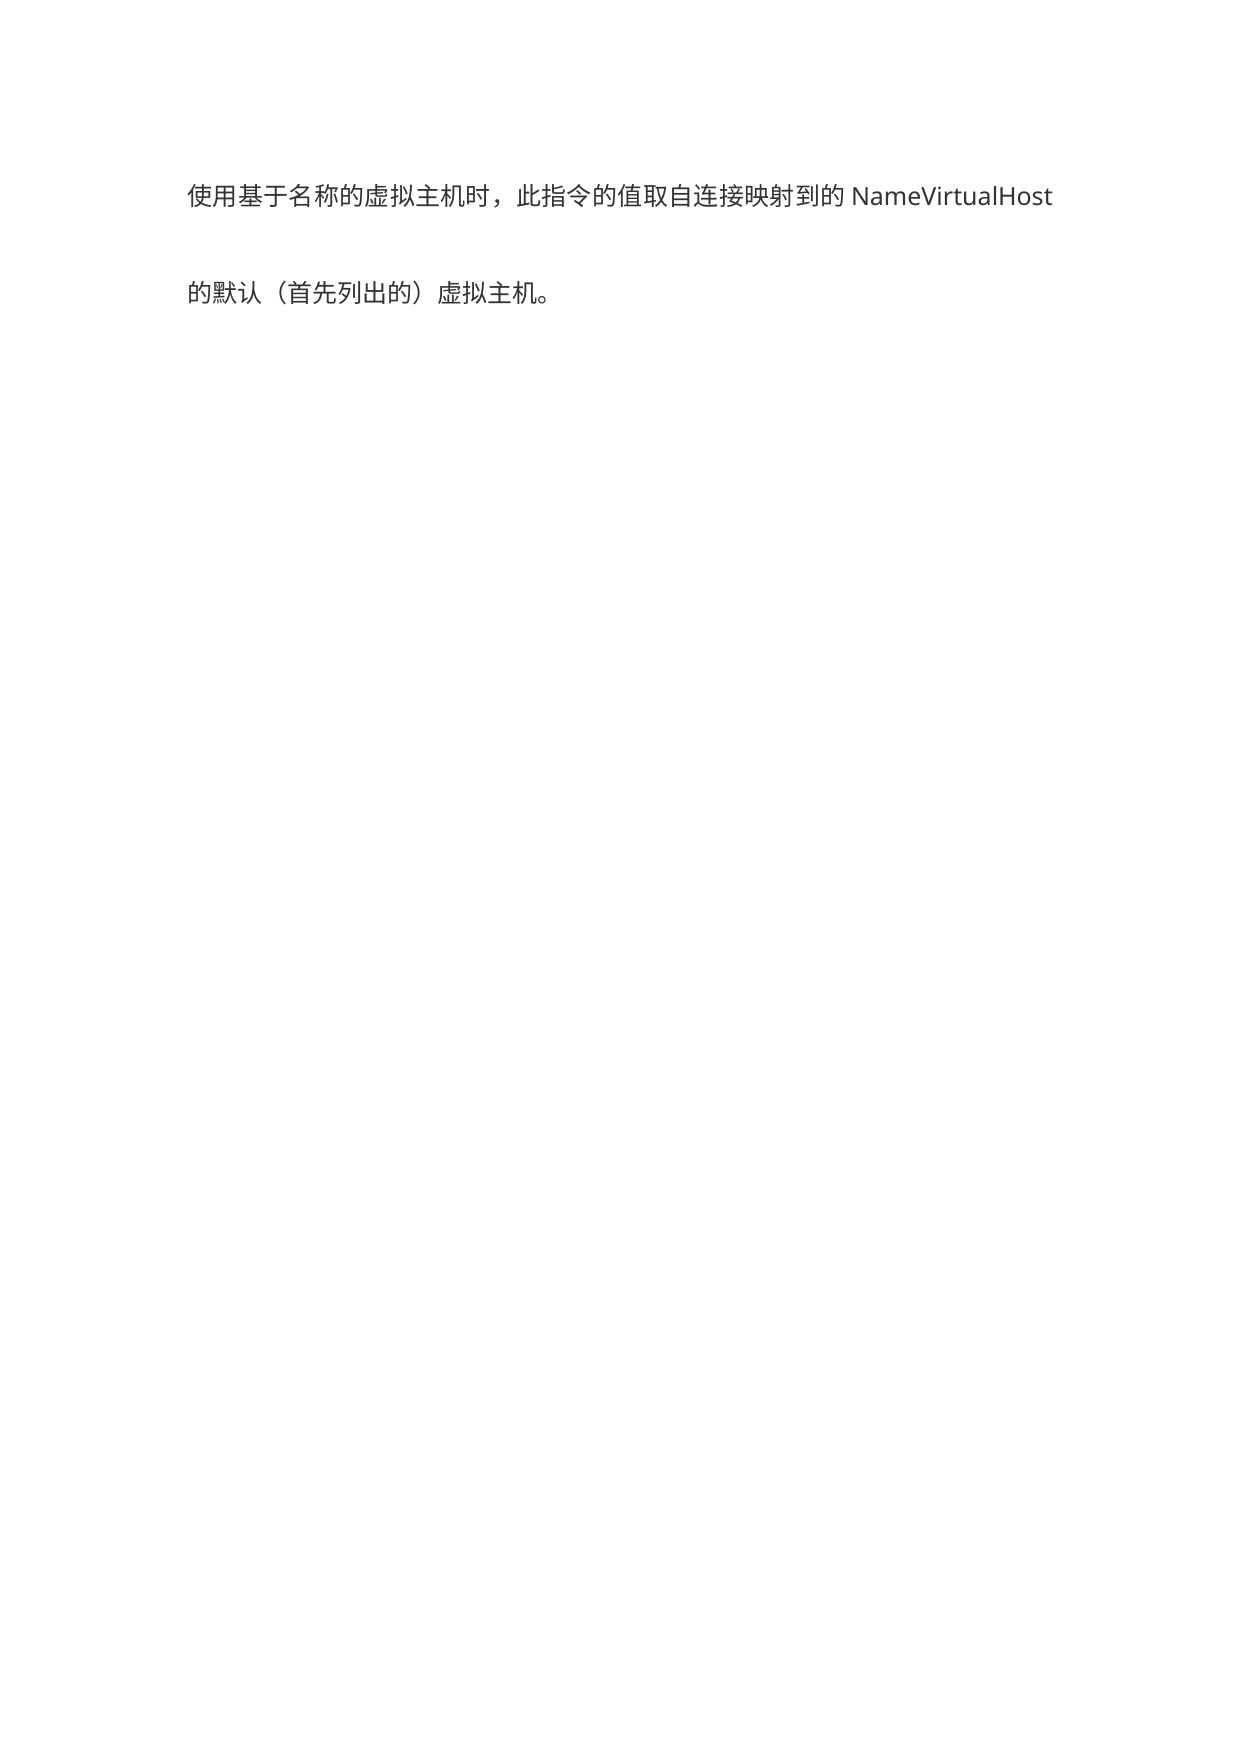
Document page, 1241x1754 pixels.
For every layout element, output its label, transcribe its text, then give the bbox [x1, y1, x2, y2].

text 使用基于名称的虚拟主机时，此指令的值取自连接映射到的NameVirtualHost的默认（首先列出的）虚拟主机。 [187, 162, 1053, 324]
